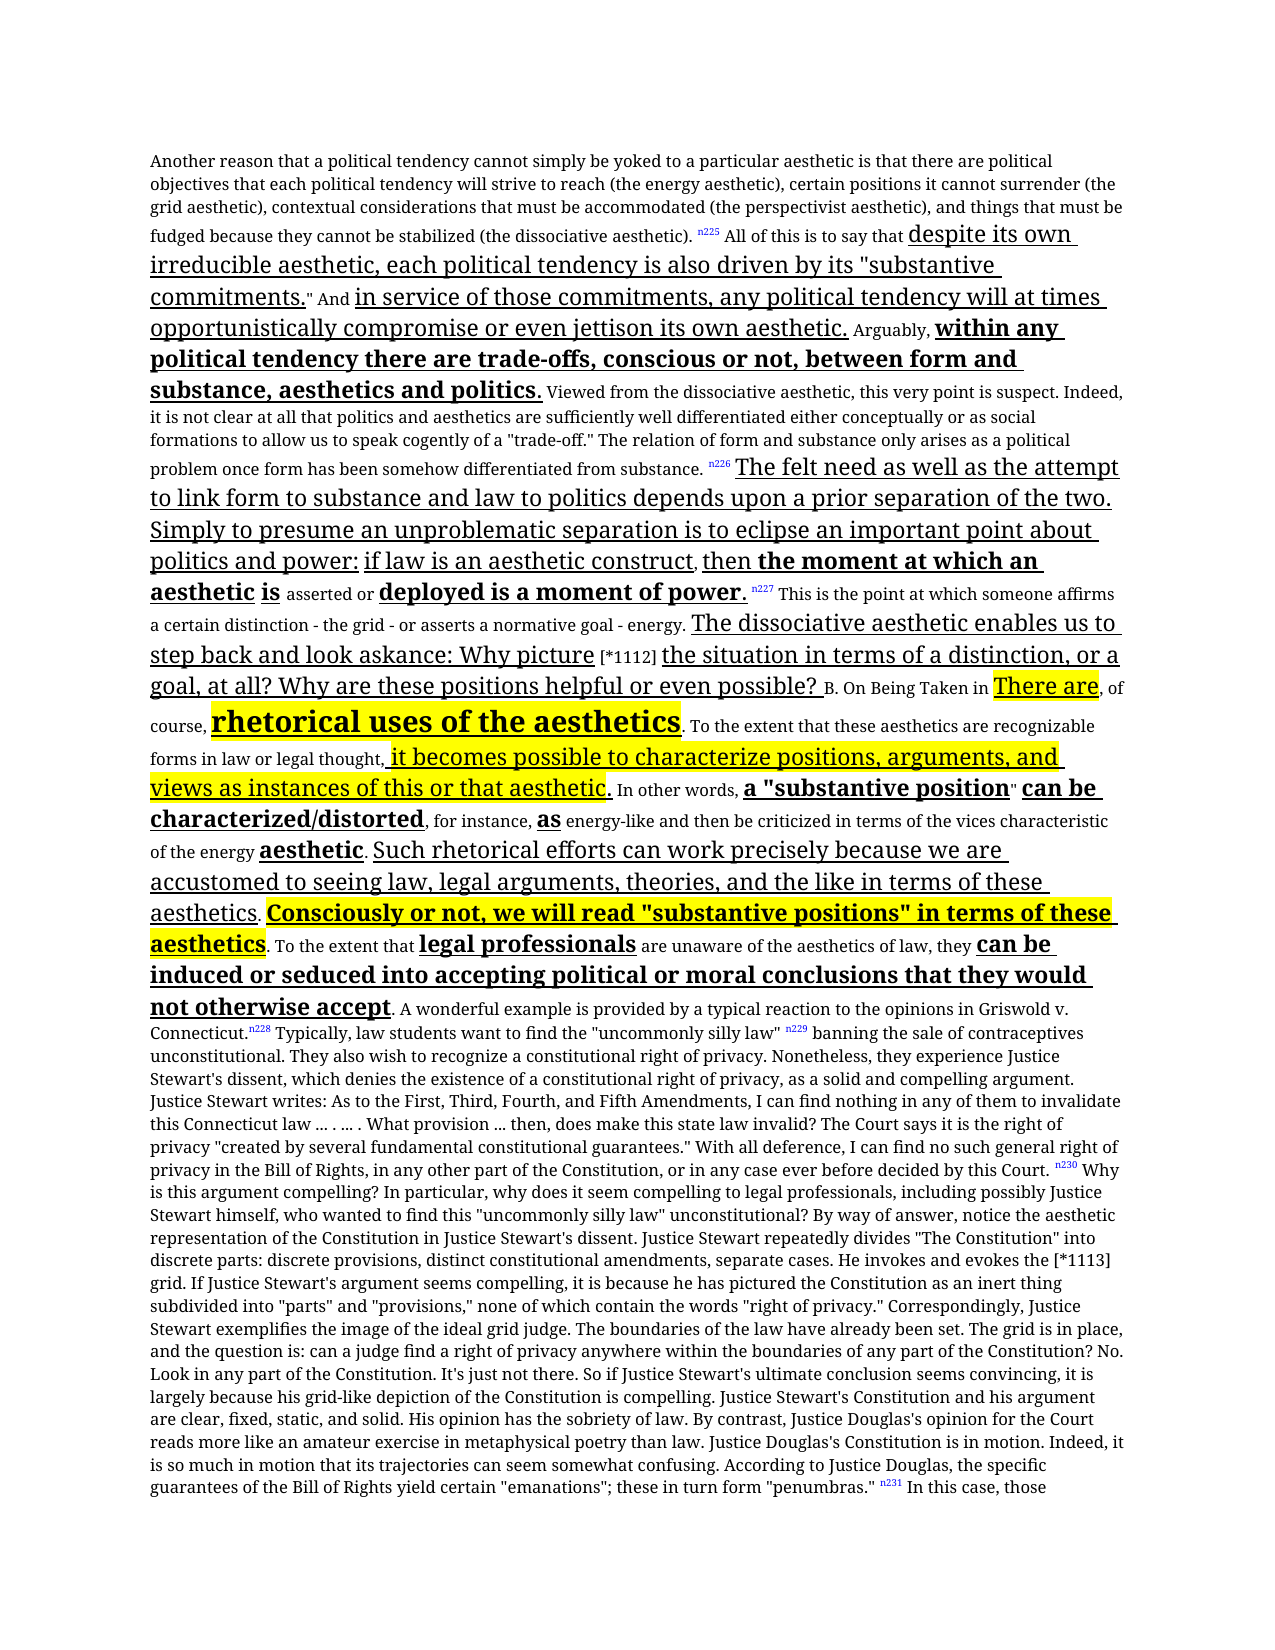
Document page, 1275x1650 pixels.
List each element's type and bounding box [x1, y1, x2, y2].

text [150, 150, 1125, 1499]
